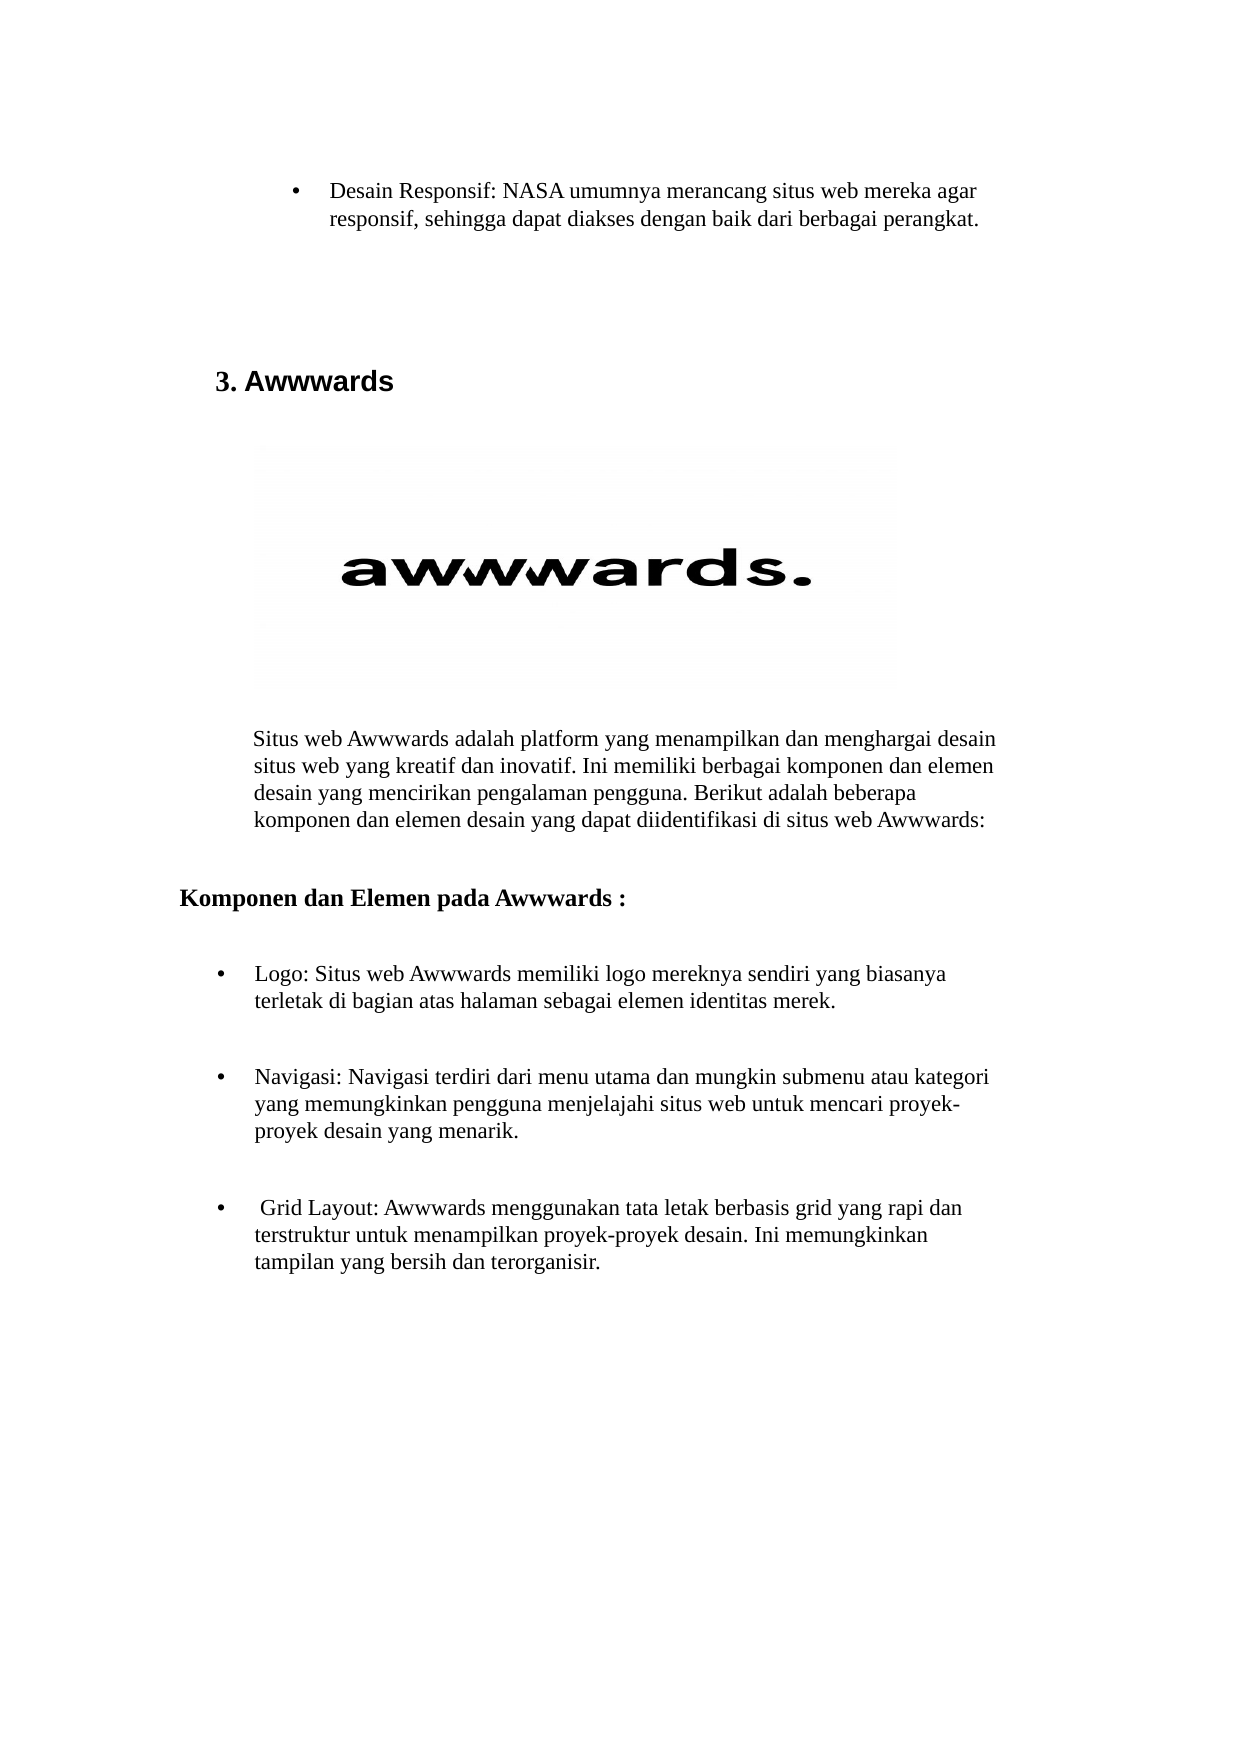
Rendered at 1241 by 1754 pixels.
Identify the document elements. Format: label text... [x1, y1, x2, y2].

text Komponen dan Elemen pada Awwwards : [179, 883, 1004, 912]
list Navigasi: Navigasi terdiri dari menu utama dan mungkin submenu atau kategori yang memungkinkan pengguna menjelajahi situs web untuk mencari proyek-proyek desain yang menarik. [217, 1063, 1004, 1144]
list Logo: Situs web Awwwards memiliki logo mereknya sendiri yang biasanya terletak di bagian atas halaman sebagai elemen identitas merek. [217, 959, 1004, 1013]
subtitle 3. Awwwards [215, 364, 1004, 397]
list Desain Responsif: NASA umumnya merancang situs web mereka agar responsif, sehingga dapat diakses dengan baik dari berbagai perangkat. [292, 177, 1004, 231]
text Situs web Awwwards adalah platform yang menampilkan dan menghargai desain situs web yang kreatif dan inovatif. Ini memiliki berbagai komponen dan elemen desain yang mencirikan pengalaman pengguna. Berikut adalah beberapa komponen dan elemen desain yang dapat diidentifikasi di situs web Awwwards: [253, 725, 1004, 833]
list Grid Layout: Awwwards menggunakan tata letak berbasis grid yang rapi dan terstruktur untuk menampilkan proyek-proyek desain. Ini memungkinkan tampilan yang bersih dan terorganisir. [217, 1194, 1004, 1274]
